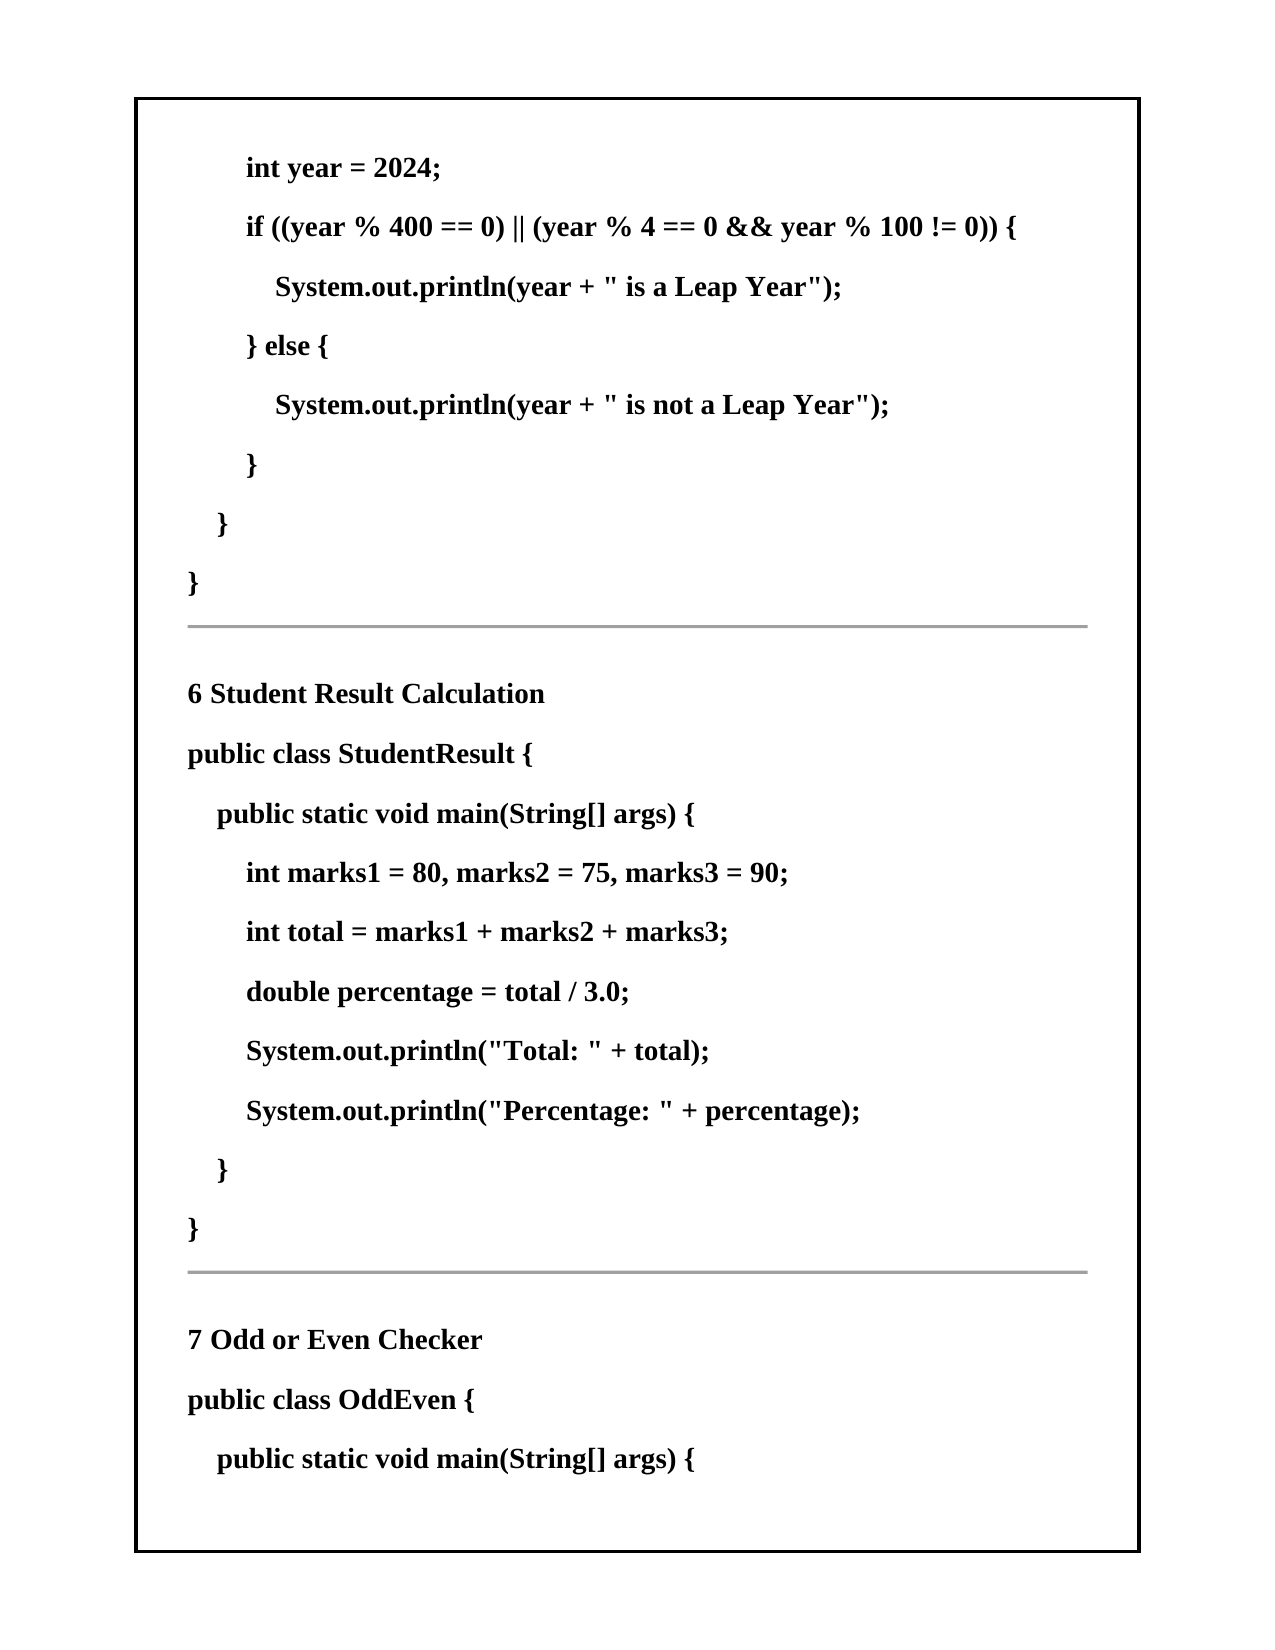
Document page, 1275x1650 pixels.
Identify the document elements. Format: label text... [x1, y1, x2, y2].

text public class OddEven { [187, 1382, 1087, 1416]
text } [187, 1211, 1087, 1245]
text } [187, 566, 1087, 599]
text System.out.println("Total: " + total); [187, 1033, 1087, 1067]
text int year = 2024; [187, 150, 1087, 183]
text } else { [187, 328, 1087, 362]
text public static void main(String[] args) { [187, 1441, 1087, 1475]
text public static void main(String[] args) { [187, 796, 1087, 829]
text } [187, 447, 1087, 480]
text } [187, 1152, 1087, 1186]
text double percentage = total / 3.0; [187, 974, 1087, 1007]
text System.out.println(year + " is not a Leap Year"); [187, 387, 1087, 421]
text public class StudentResult { [187, 736, 1087, 770]
text if ((year % 400 == 0) || (year % 4 == 0 && year % 100 != 0)) { [187, 209, 1087, 243]
text } [187, 506, 1087, 540]
text 7️ Odd or Even Checker [187, 1322, 1087, 1355]
text System.out.println(year + " is a Leap Year"); [187, 269, 1087, 302]
text int total = marks1 + marks2 + marks3; [187, 914, 1087, 948]
text 6️ Student Result Calculation [187, 676, 1087, 709]
text System.out.println("Percentage: " + percentage); [187, 1093, 1087, 1126]
text int marks1 = 80, marks2 = 75, marks3 = 90; [187, 855, 1087, 889]
